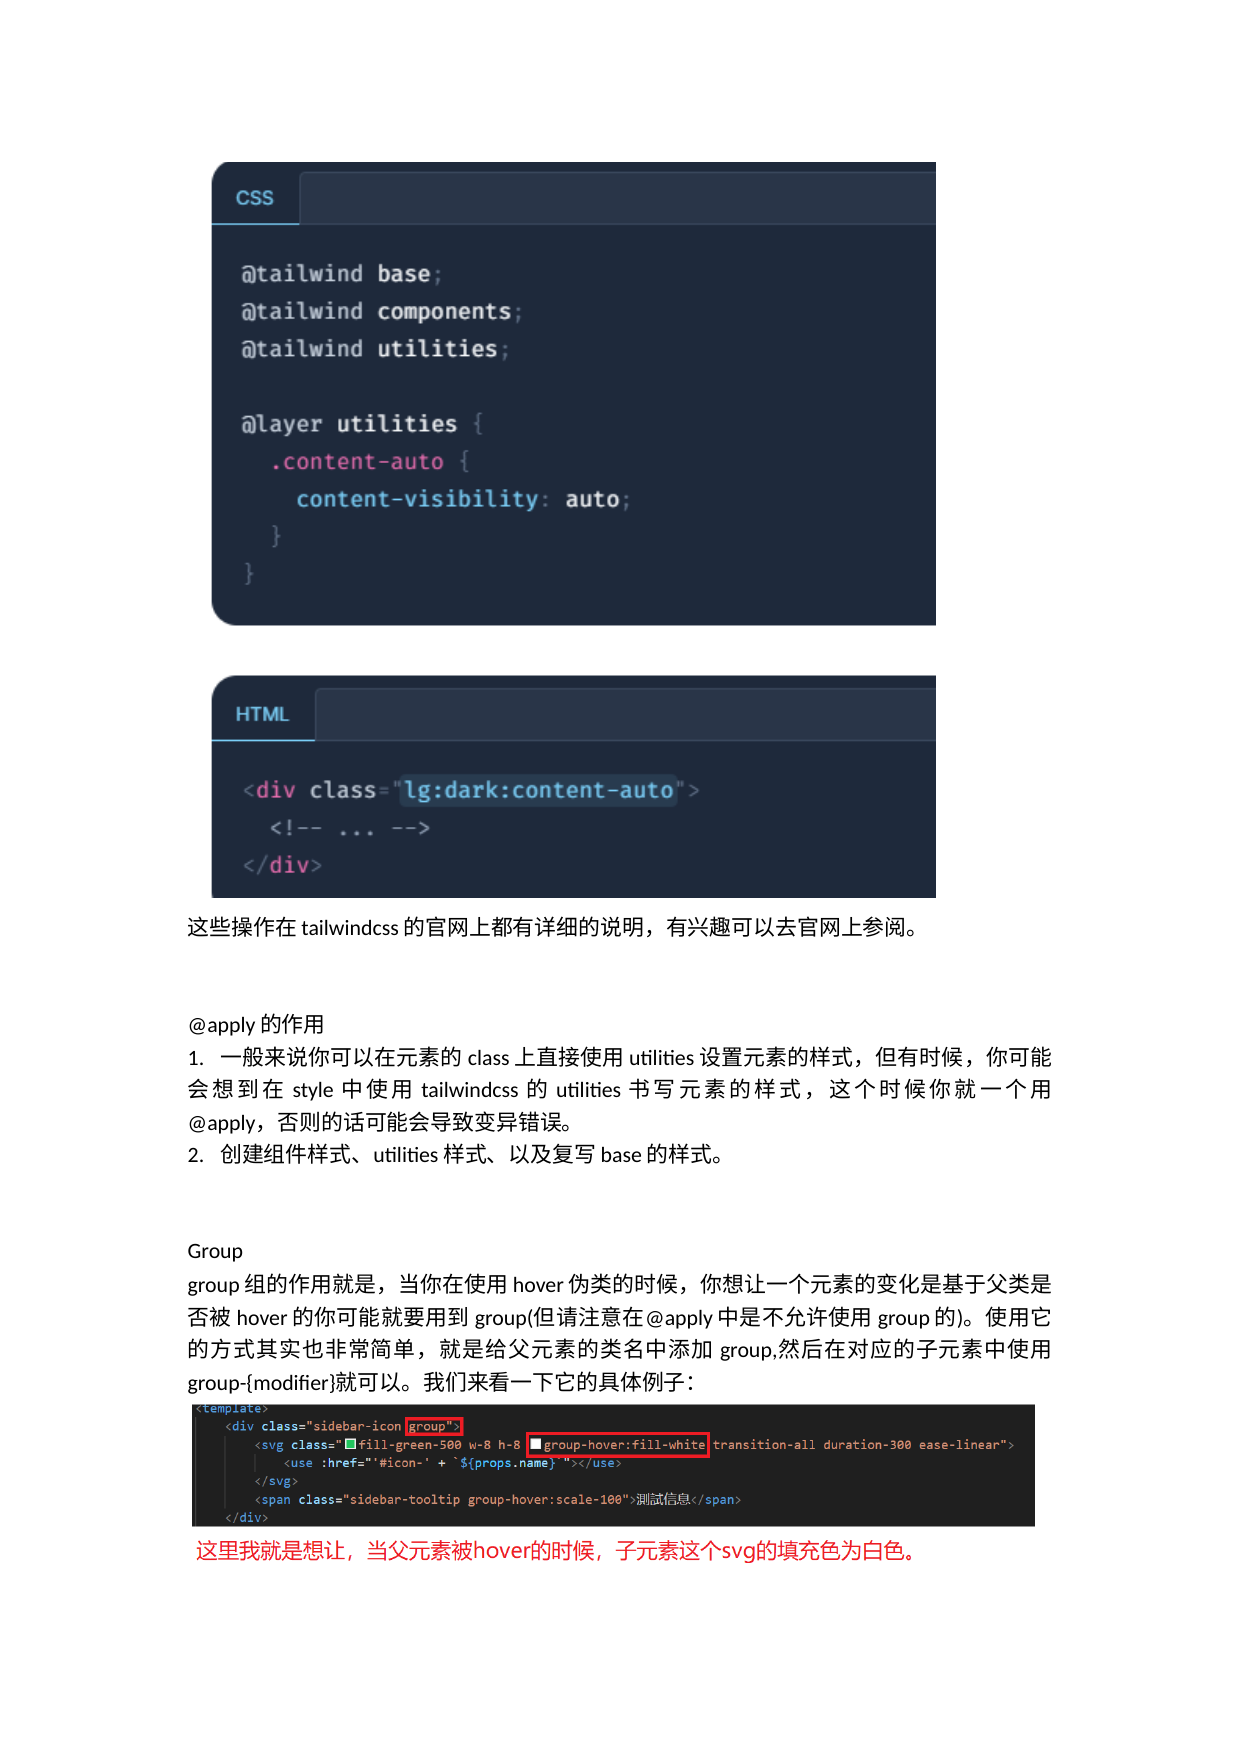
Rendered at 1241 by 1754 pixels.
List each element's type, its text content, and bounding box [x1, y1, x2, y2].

picture [187, 162, 936, 898]
list 创建组件样式、utilities样式、以及复写base的样式。 [187, 1137, 1053, 1169]
picture [187, 1397, 1053, 1581]
list 一般来说你可以在元素的class上直接使用utilities设置元素的样式，但有时候，你可能会想到在style中使用tailwindcss的utilities书写元素的样式，这个时候你就一个用@apply，否则的话可能会导致变异错误。 [187, 1039, 1053, 1137]
list group组的作用就是，当你在使用hover伪类的时候，你想让一个元素的变化是基于父类是否被hover的你可能就要用到group(但请注意在@apply中是不允许使用group的)。使用它的方式其实也非常简单，就是给父元素的类名中添加group,然后在对应的子元素中使用group-{modifier}就可以。我们来看一下它的具体例子： [187, 1267, 1053, 1397]
list Group [187, 1234, 1053, 1267]
list @apply的作用 [187, 1007, 1053, 1039]
list 这些操作在tailwindcss的官网上都有详细的说明，有兴趣可以去官网上参阅。 [187, 909, 1053, 942]
